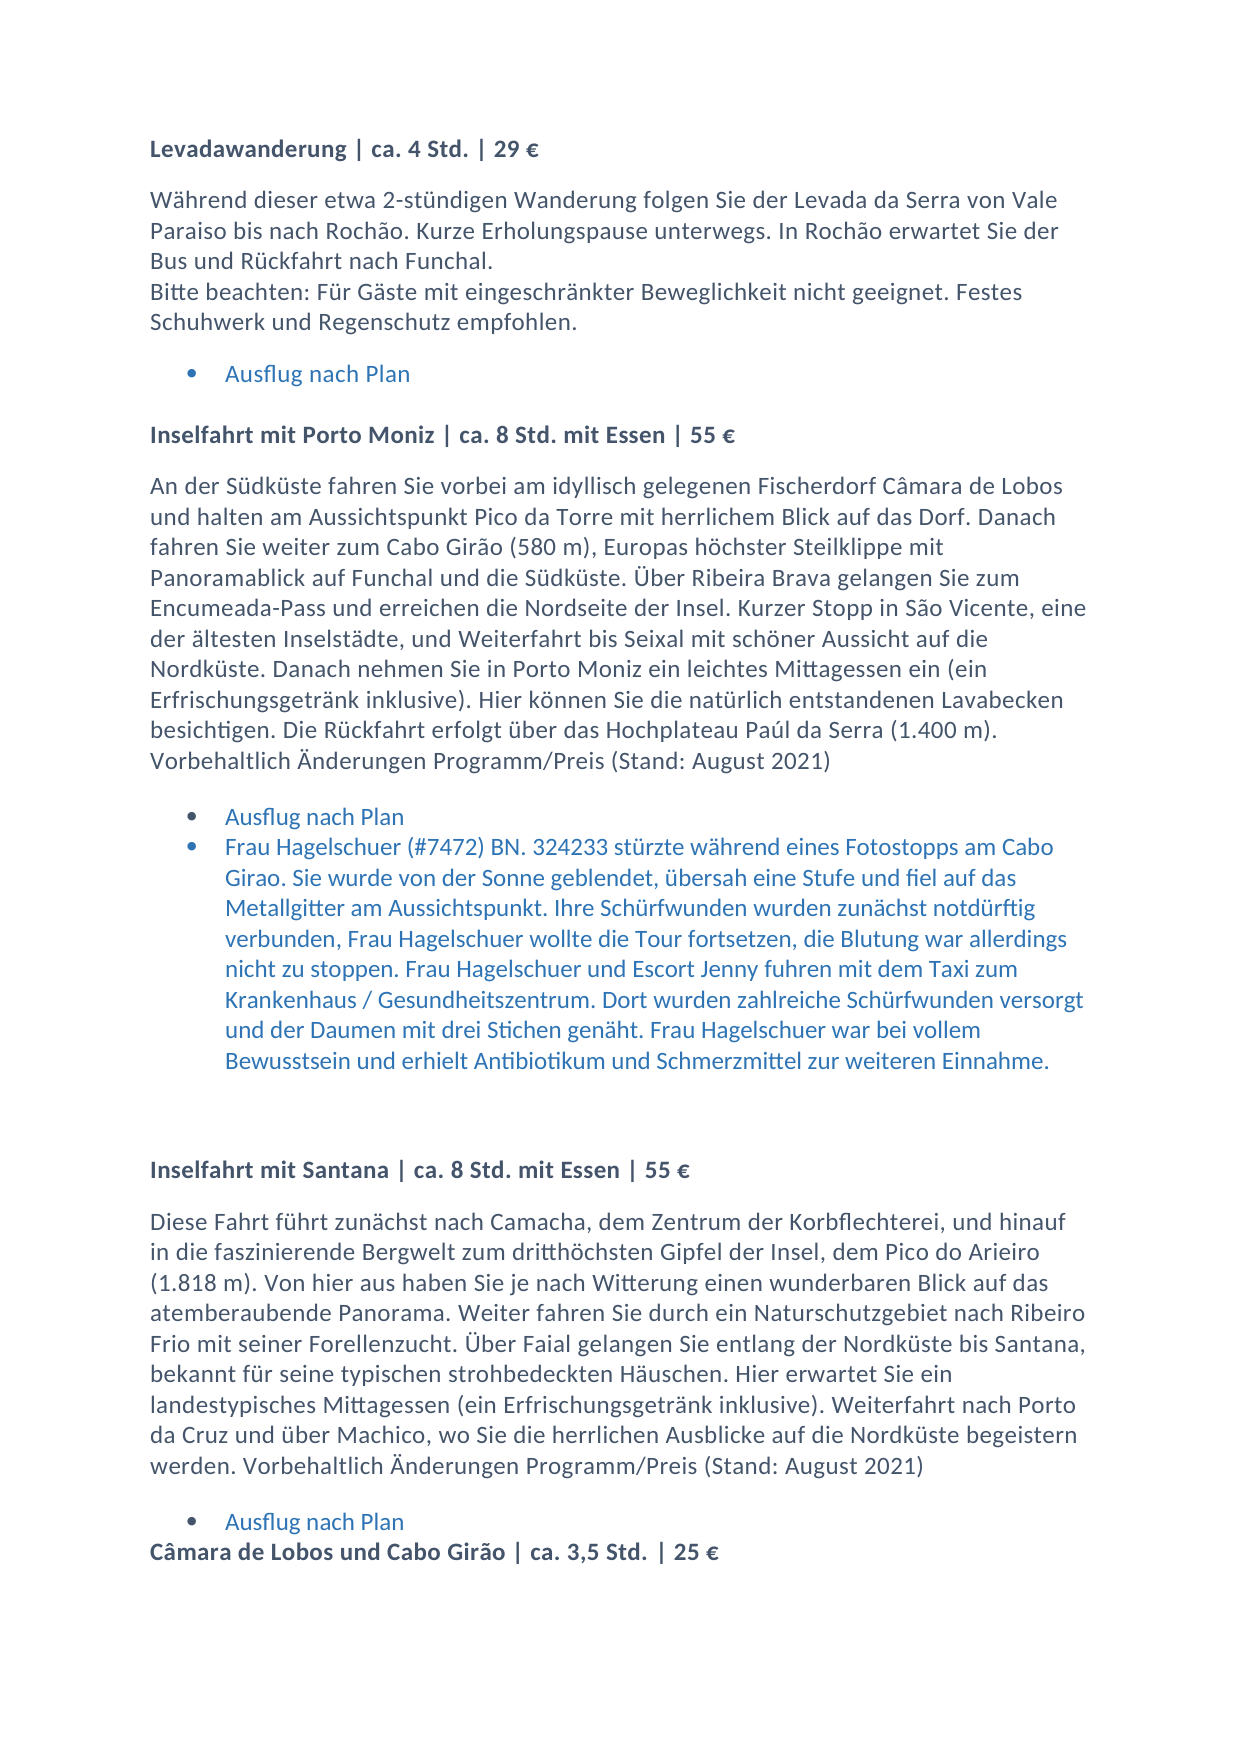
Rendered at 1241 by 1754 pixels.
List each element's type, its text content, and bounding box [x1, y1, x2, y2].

list Ausflug nach Plan [187, 796, 1090, 831]
list Ausflug nach Plan [187, 1502, 1090, 1537]
text Inselfahrt mit Porto Moniz | ca. 8 Std. mit Essen | 55 € [150, 419, 1090, 449]
text Diese Fahrt führt zunächst nach Camacha, dem Zentrum der Korbflechterei, und hinauf in die faszinierende Bergwelt zum dritthöchsten Gipfel der Insel, dem Pico do Arieiro (1.818 m). Von hier aus haben Sie je nach Witterung einen wunderbaren Blick auf das atemberaubende Panorama. Weiter fahren Sie durch ein Naturschutzgebiet nach Ribeiro Frio mit seiner Forellenzucht. Über Faial gelangen Sie entlang der Nordküste bis Santana, bekannt für seine typischen strohbedeckten Häuschen. Hier erwartet Sie ein landestypisches Mittagessen (ein Erfrischungsgetränk inklusive). Weiterfahrt nach Porto da Cruz und über Machico, wo Sie die herrlichen Ausblicke auf die Nordküste begeistern werden. Vorbehaltlich Änderungen Programm/Preis (Stand: August 2021) [150, 1206, 1090, 1481]
text Levadawanderung | ca. 4 Std. | 29 € [150, 133, 1090, 163]
text Câmara de Lobos und Cabo Girão | ca. 3,5 Std. | 25 € [150, 1537, 1090, 1567]
text An der Südküste fahren Sie vorbei am idyllisch gelegenen Fischerdorf Câmara de Lobos und halten am Aussichtspunkt Pico da Torre mit herrlichem Blick auf das Dorf. Danach fahren Sie weiter zum Cabo Girão (580 m), Europas höchster Steilklippe mit Panoramablick auf Funchal und die Südküste. Über Ribeira Brava gelangen Sie zum Encumeada-Pass und erreichen die Nordseite der Insel. Kurzer Stopp in São Vicente, eine der ältesten Inselstädte, und Weiterfahrt bis Seixal mit schöner Aussicht auf die Nordküste. Danach nehmen Sie in Porto Moniz ein leichtes Mittagessen ein (ein Erfrischungsgetränk inklusive). Hier können Sie die natürlich entstandenen Lavabecken besichtigen. Die Rückfahrt erfolgt über das Hochplateau Paúl da Serra (1.400 m). Vorbehaltlich Änderungen Programm/Preis (Stand: August 2021) [150, 470, 1090, 775]
text Während dieser etwa 2-stündigen Wanderung folgen Sie der Levada da Serra von Vale Paraiso bis nach Rochão. Kurze Erholungspause unterwegs. In Rochão erwartet Sie der Bus und Rückfahrt nach Funchal. Bitte beachten: Für Gäste mit eingeschränkter Beweglichkeit nicht geeignet. Festes Schuhwerk und Regenschutz empfohlen. [150, 184, 1090, 337]
text Inselfahrt mit Santana | ca. 8 Std. mit Essen | 55 € [150, 1155, 1090, 1185]
list Ausflug nach Plan [187, 358, 1090, 388]
list Frau Hagelschuer (#7472) BN. 324233 stürzte während eines Fotostopps am Cabo Girao. Sie wurde von der Sonne geblendet, übersah eine Stufe und fiel auf das Metallgitter am Aussichtspunkt. Ihre Schürfwunden wurden zunächst notdürftig verbunden, Frau Hagelschuer wollte die Tour fortsetzen, die Blutung war allerdings nicht zu stoppen. Frau Hagelschuer und Escort Jenny fuhren mit dem Taxi zum Krankenhaus / Gesundheitszentrum. Dort wurden zahlreiche Schürfwunden versorgt und der Daumen mit drei Stichen genäht. Frau Hagelschuer war bei vollem Bewusstsein und erhielt Antibiotikum und Schmerzmittel zur weiteren Einnahme. [187, 831, 1090, 1075]
